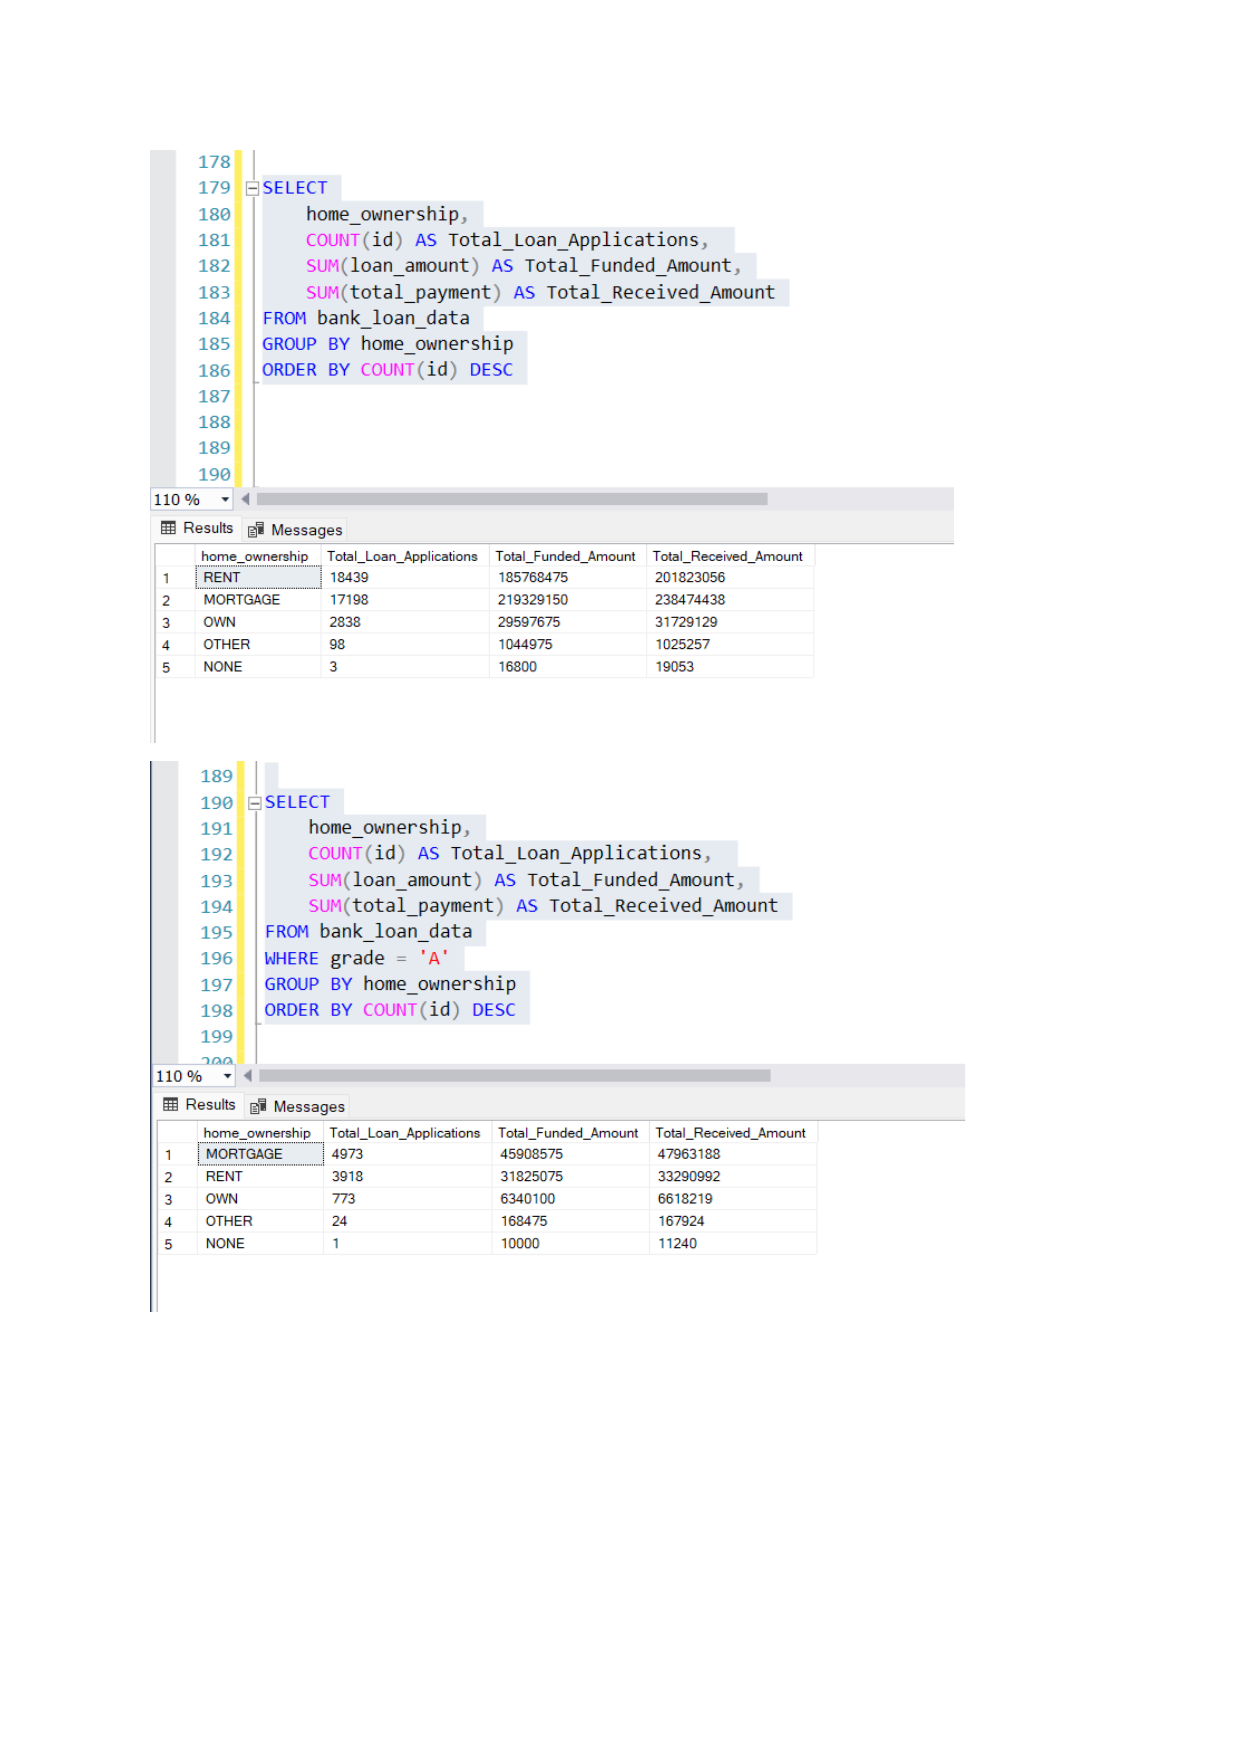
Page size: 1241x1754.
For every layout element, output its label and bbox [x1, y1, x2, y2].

picture [150, 150, 954, 743]
picture [150, 761, 966, 1312]
